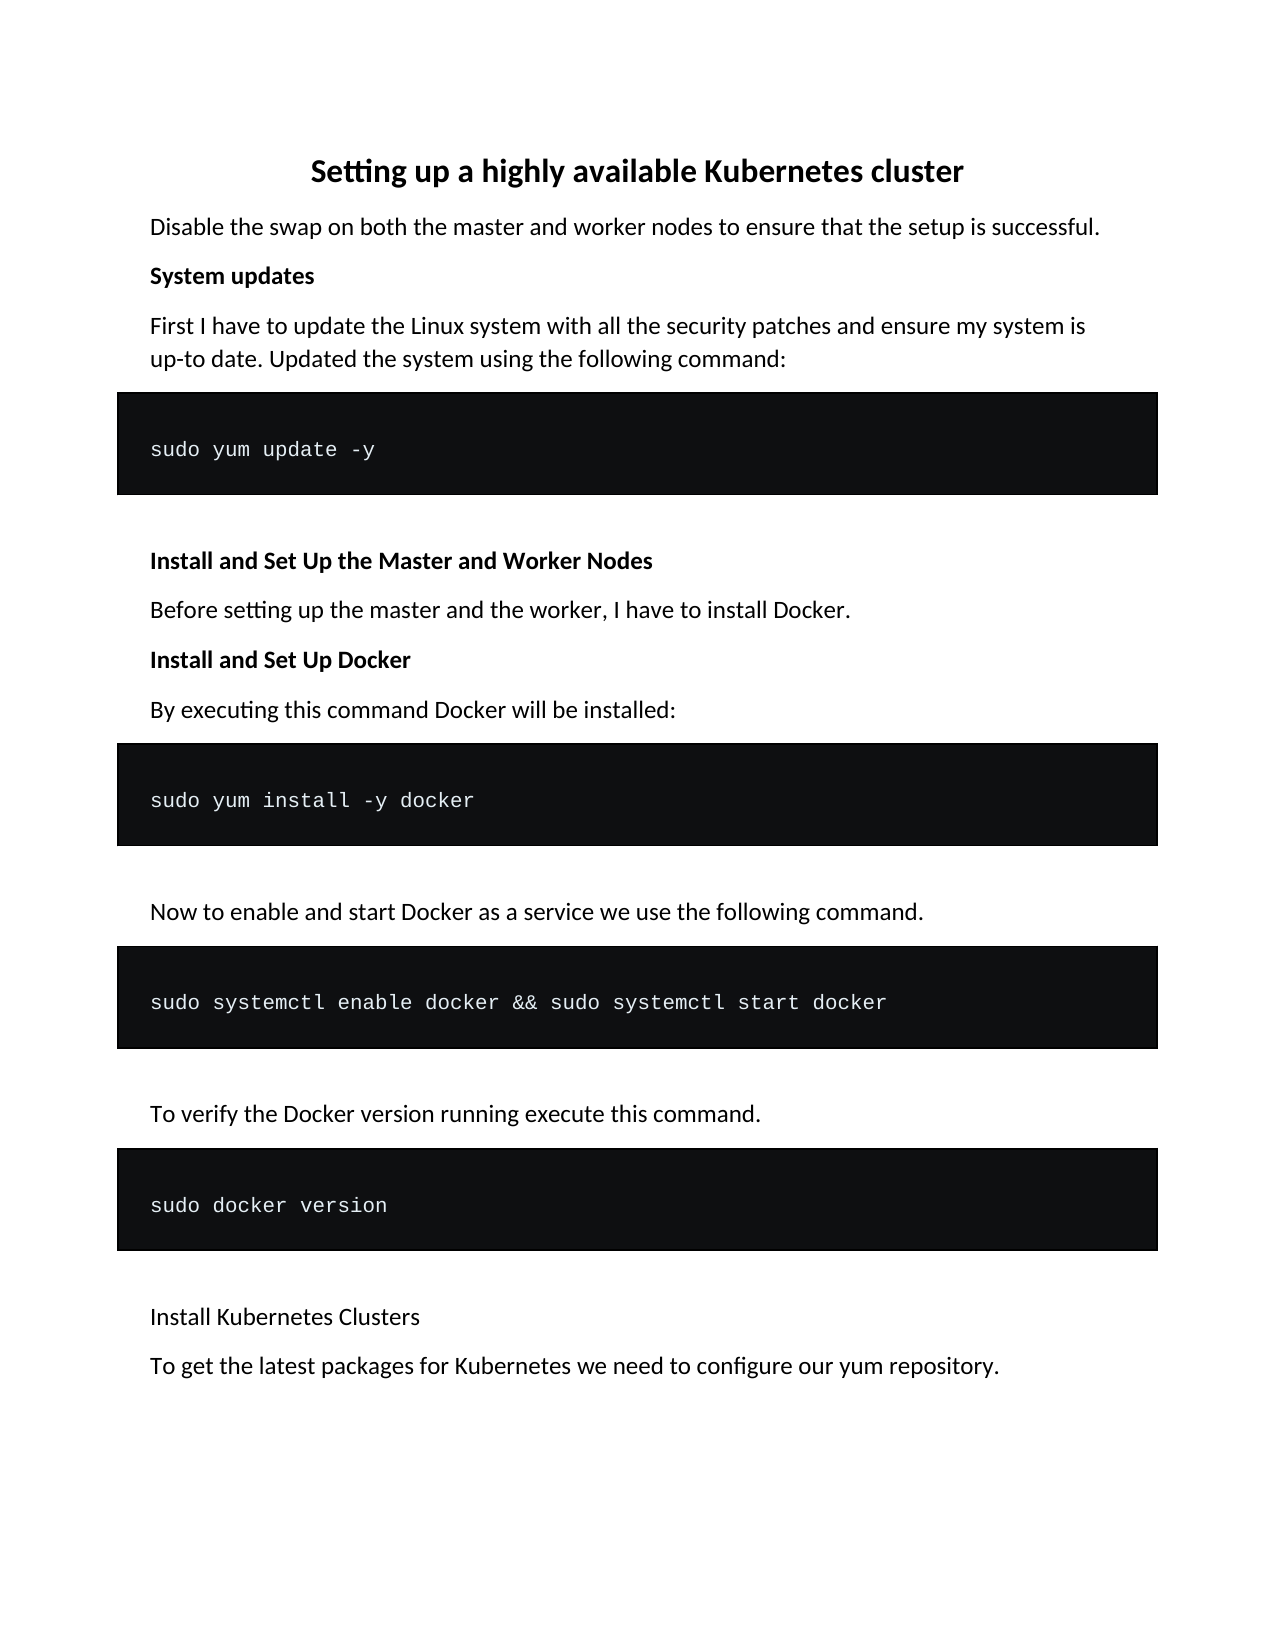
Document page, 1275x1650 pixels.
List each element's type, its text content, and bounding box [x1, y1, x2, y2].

text By executing this command Docker will be installed: [150, 694, 1125, 724]
text sudo yum install -y docker [119, 745, 1156, 845]
text Setting up a highly available Kubernetes cluster [150, 150, 1125, 191]
text To verify the Docker version running execute this command. [150, 1098, 1125, 1129]
text Disable the swap on both the master and worker nodes to ensure that the setup is successful. [150, 211, 1125, 241]
text First I have to update the Linux system with all the security patches and ensure my system is up-to date. Updated the system using the following command: [150, 310, 1125, 373]
text Install and Set Up Docker [150, 644, 1125, 675]
text To get the latest packages for Kubernetes we need to configure our yum repository. [150, 1350, 1125, 1381]
text Now to enable and start Docker as a service we use the following command. [150, 896, 1125, 927]
text Before setting up the master and the worker, I have to install Docker. [150, 594, 1125, 625]
text sudo docker version [119, 1150, 1156, 1249]
text System updates [150, 260, 1125, 291]
text sudo yum update -y [119, 394, 1156, 494]
text sudo systemctl enable docker && sudo systemctl start docker [119, 947, 1156, 1047]
text Install Kubernetes Clusters [150, 1301, 1125, 1331]
text Install and Set Up the Master and Worker Nodes [150, 545, 1125, 576]
